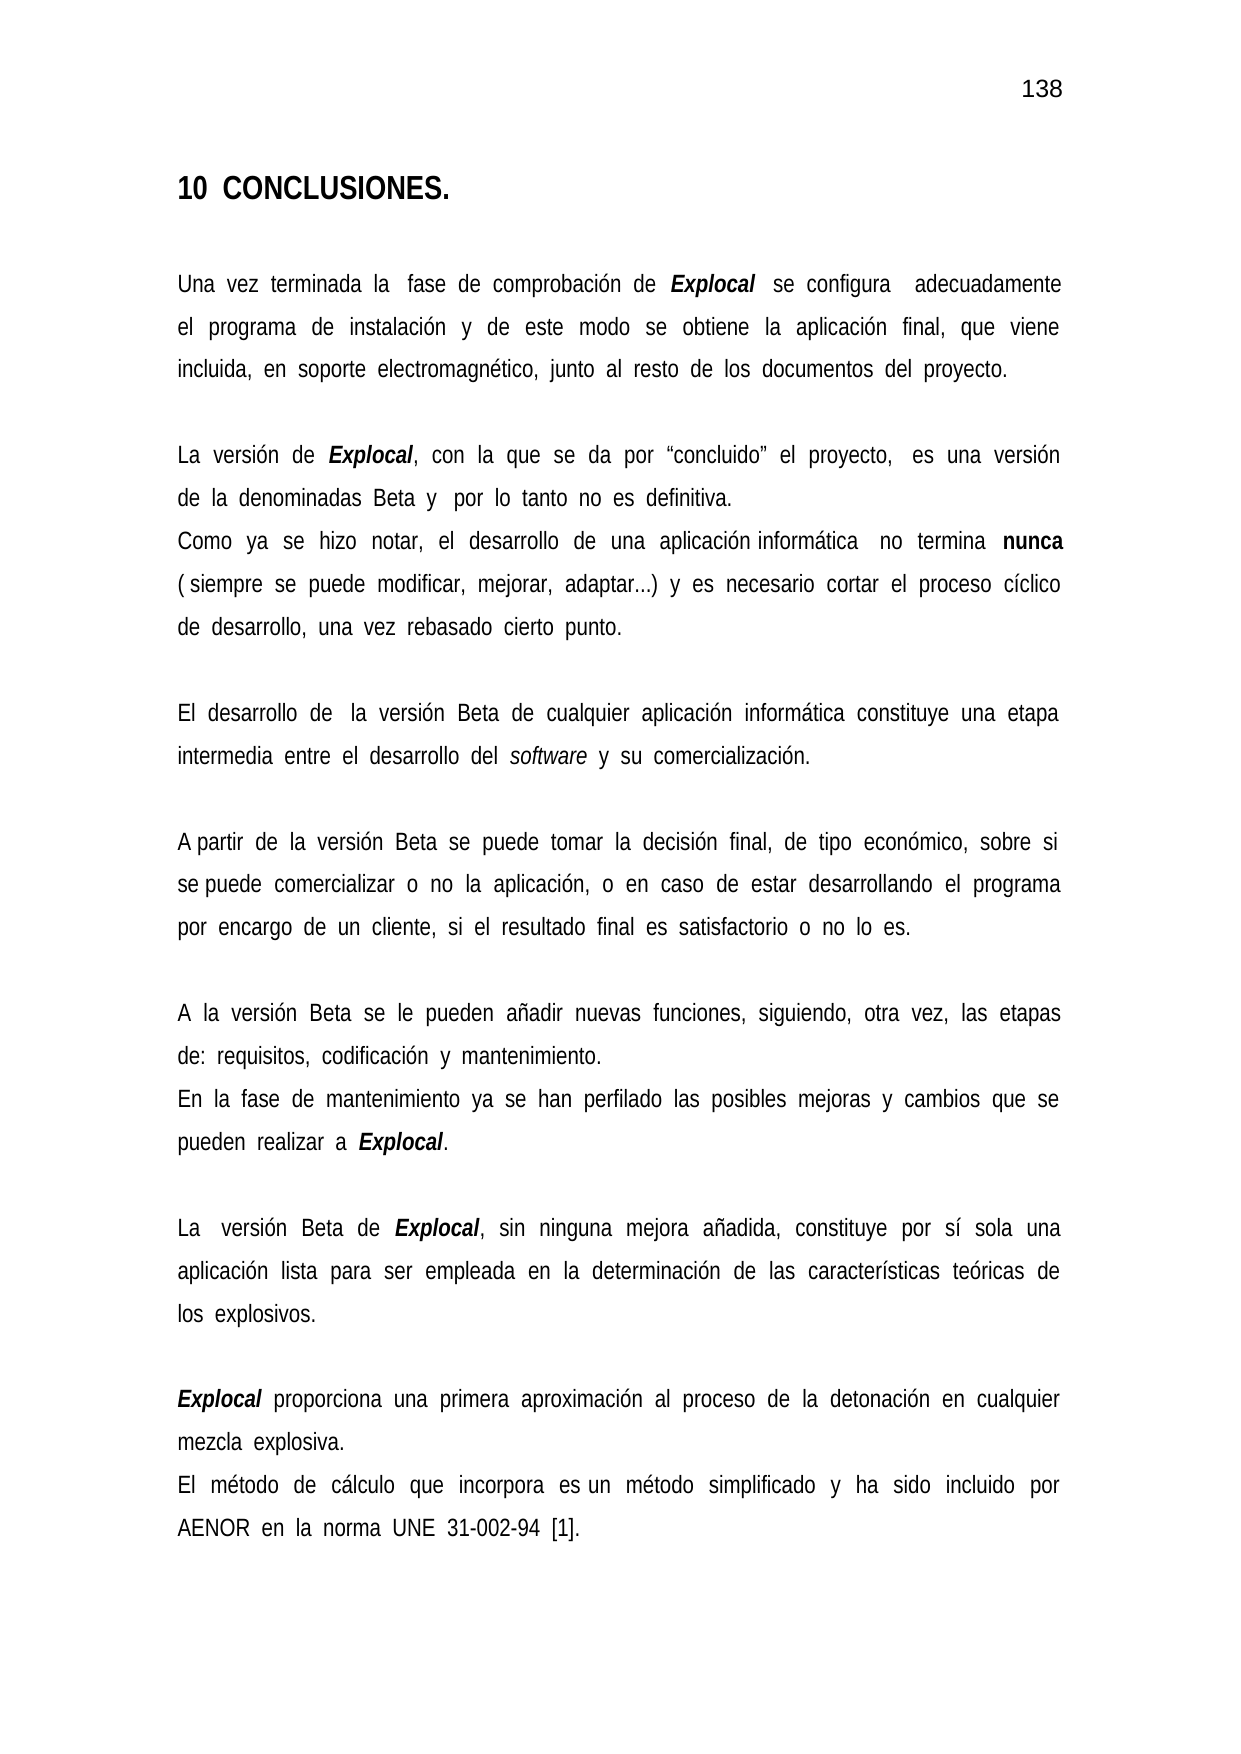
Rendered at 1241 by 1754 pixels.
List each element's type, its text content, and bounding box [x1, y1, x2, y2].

text Como ya se hizo notar, el desarrollo de una aplicación informática no termina nunca ( siempre se puede modificar, mejorar, adaptar...) y es necesario cortar el proceso cíclico de desarrollo, una vez rebasado cierto punto. [177, 526, 1063, 641]
text En la fase de mantenimiento ya se han perfilado las posibles mejoras y cambios que se pueden realizar a Explocal. [177, 1084, 1063, 1156]
text La versión de Explocal, con la que se da por “concluido” el proyecto, es una versión de la denominadas Beta y por lo tanto no es definitiva. [177, 440, 1063, 512]
text La versión Beta de Explocal, sin ninguna mejora añadida, constituye por sí sola una aplicación lista para ser empleada en la determinación de las características teóricas de los explosivos. [177, 1213, 1063, 1327]
subtitle CONCLUSIONES. [177, 168, 1063, 207]
text Explocal proporciona una primera aproximación al proceso de la detonación en cualquier mezcla explosiva. [177, 1384, 1063, 1456]
text El desarrollo de la versión Beta de cualquier aplicación informática constituye una etapa intermedia entre el desarrollo del software y su comercialización. [177, 698, 1063, 769]
text A partir de la versión Beta se puede tomar la decisión final, de tipo económico, sobre si se puede comercializar o no la aplicación, o en caso de estar desarrollando el programa por encargo de un cliente, si el resultado final es satisfactorio o no lo es. [177, 827, 1063, 941]
text A la versión Beta se le pueden añadir nuevas funciones, siguiendo, otra vez, las etapas de: requisitos, codificación y mantenimiento. [177, 998, 1063, 1070]
text Una vez terminada la fase de comprobación de Explocal se configura adecuadamente el programa de instalación y de este modo se obtiene la aplicación final, que viene incluida, en soporte electromagnético, junto al resto de los documentos del proyecto. [177, 269, 1063, 383]
text El método de cálculo que incorpora es un método simplificado y ha sido incluido por AENOR en la norma UNE 31-002-94 [1]. [177, 1470, 1063, 1542]
